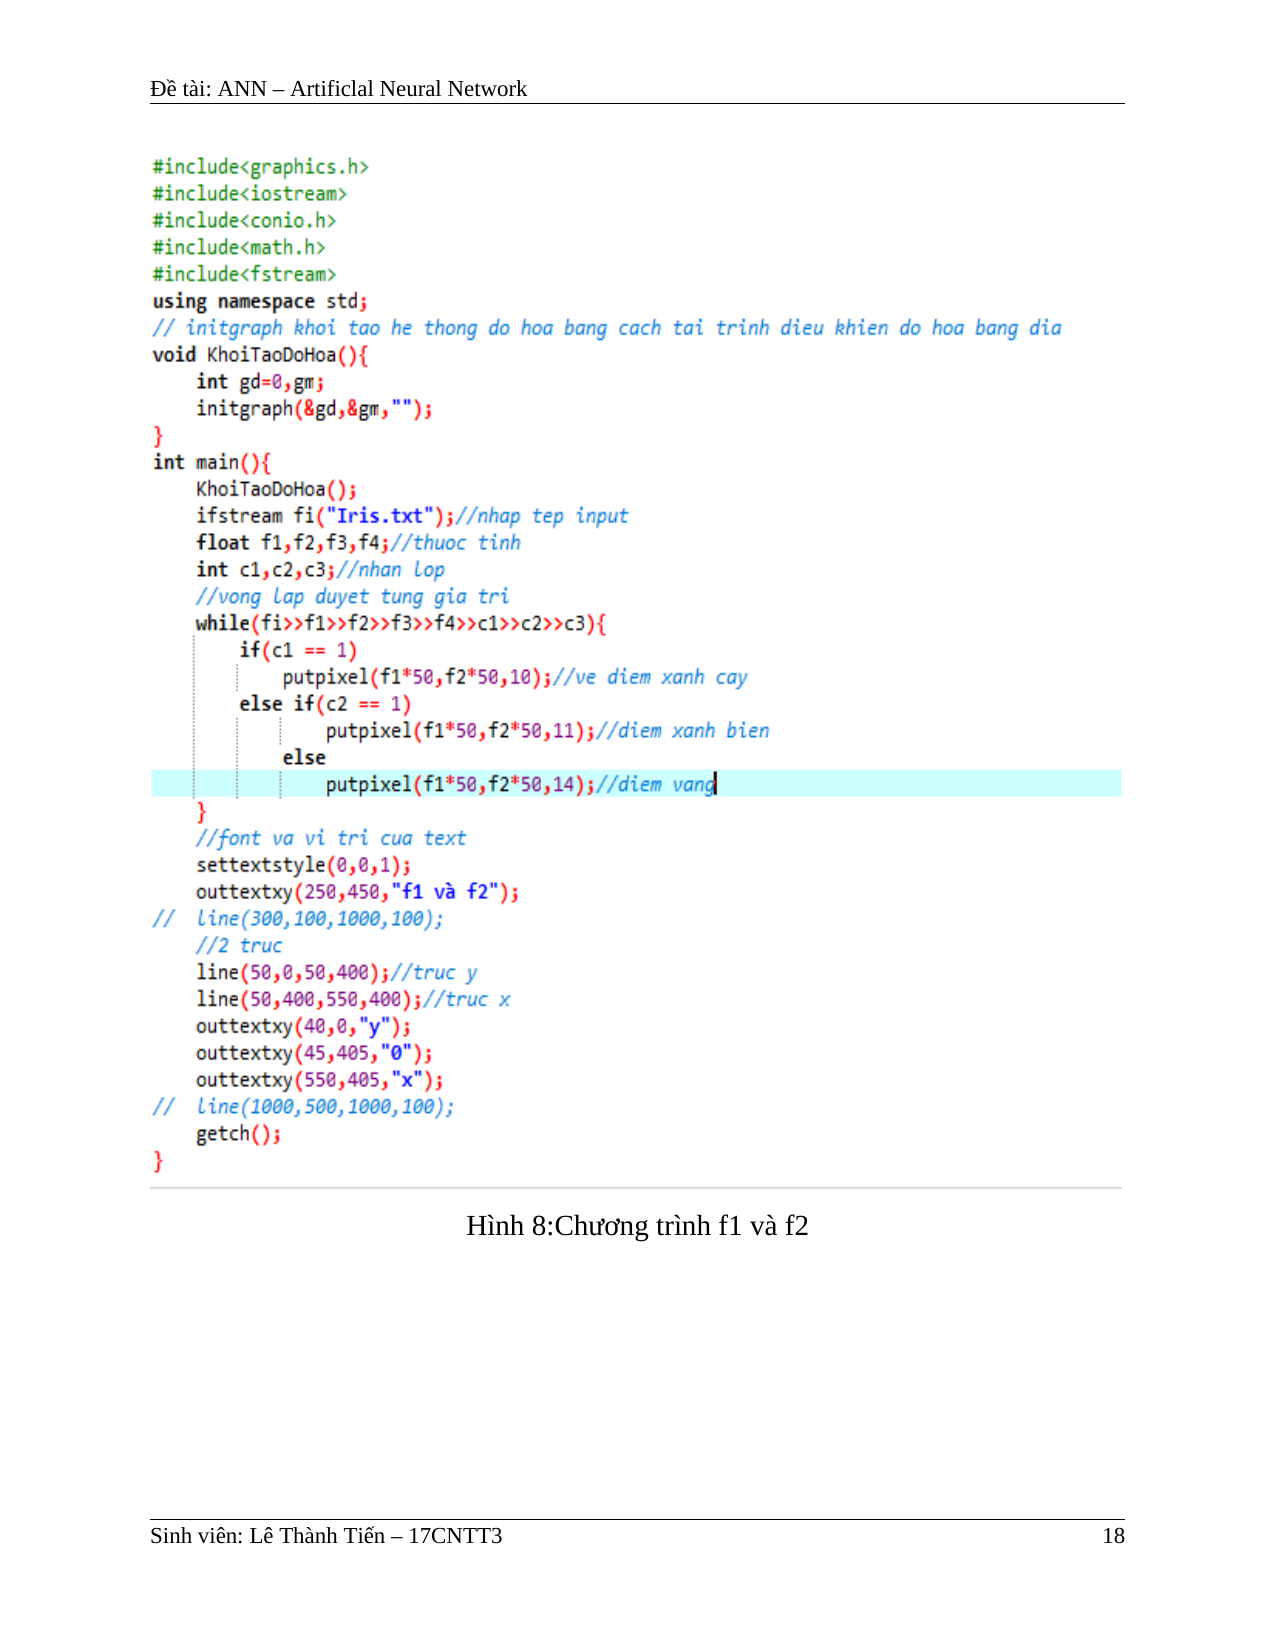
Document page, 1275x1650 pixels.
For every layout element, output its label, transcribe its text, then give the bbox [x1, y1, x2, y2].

text Hình 8:Chương trình f1 và f2 [150, 1208, 1125, 1241]
picture [150, 150, 1122, 1189]
